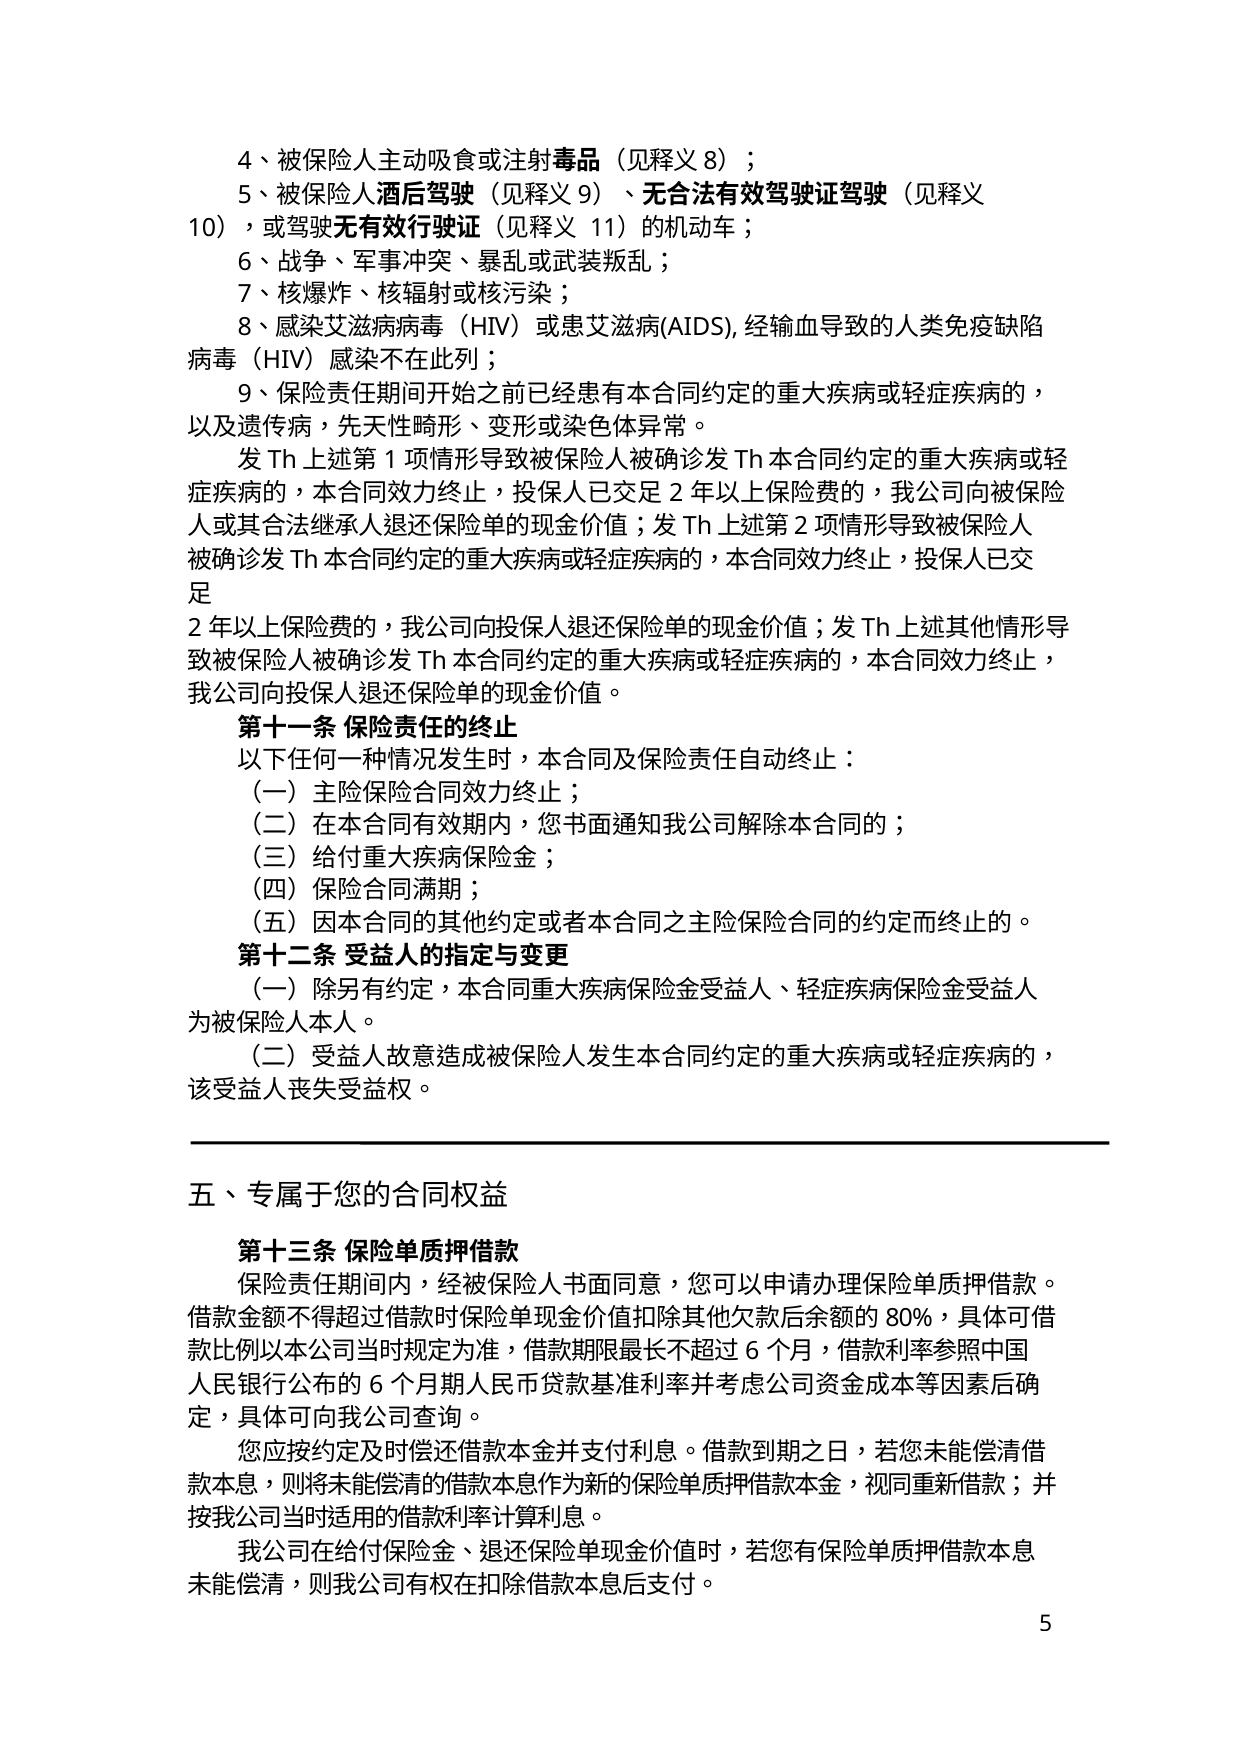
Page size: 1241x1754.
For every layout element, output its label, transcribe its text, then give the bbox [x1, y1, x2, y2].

subtitle 五、专属于您的合同权益 [187, 1174, 1121, 1214]
text 4、被保险人主动吸食或注射毒品（见释义 8）； [237, 143, 1121, 176]
text （一）主险保险合同效力终止； [237, 775, 1121, 807]
text 保险责任期间内，经被保险人书面同意，您可以申请办理保险单质押借款。借款金额不得超过借款时保险单现金价值扣除其他欠款后余额的 80%，具体可借款比例以本公司当时规定为准，借款期限最长不超过 6 个月，借款利率参照中国 [187, 1267, 1065, 1367]
subtitle 第十三条 保险单质押借款 [238, 1234, 1121, 1266]
text （三）给付重大疾病保险金； [237, 840, 1121, 872]
text （二）受益人故意造成被保险人发生本合同约定的重大疾病或轻症疾病的， 该受益人丧失受益权。 [187, 1039, 1065, 1106]
text （五）因本合同的其他约定或者本合同之主险保险合同的约定而终止的。第十二条 受益人的指定与变更 [237, 905, 1038, 972]
text 6、战争、军事冲突、暴乱或武装叛乱； [237, 244, 1121, 276]
text 9、保险责任期间开始之前已经患有本合同约定的重大疾病或轻症疾病的， 以及遗传病，先天性畸形、变形或染色体异常。 [187, 376, 1053, 443]
subtitle 第十一条 保险责任的终止 [237, 710, 1121, 742]
text 5、被保险人酒后驾驶（见释义 9）、无合法有效驾驶证驾驶（见释义 10），或驾驶无有效行驶证（见释义 11）的机动车； [187, 177, 1041, 244]
text （二）在本合同有效期内，您书面通知我公司解除本合同的； [237, 807, 1121, 840]
text 以下任何一种情况发生时，本合同及保险责任自动终止： [237, 742, 1121, 775]
text 2 年以上保险费的，我公司向投保人退还保险单的现金价值；发Th上述其他情形导致被保险人被确诊发Th本合同约定的重大疾病或轻症疾病的，本合同效力终止， 我公司向投保人退还保险单的现金价值。 [187, 610, 1078, 710]
text （一）除另有约定，本合同重大疾病保险金受益人、轻症疾病保险金受益人为被保险人本人。 [187, 972, 1053, 1039]
text 发Th上述第 1 项情形导致被保险人被确诊发Th本合同约定的重大疾病或轻 [237, 443, 1121, 475]
text 7、核爆炸、核辐射或核污染； [237, 276, 1121, 309]
text 症疾病的，本合同效力终止，投保人已交足 2 年以上保险费的，我公司向被保险 [187, 475, 1121, 507]
text 您应按约定及时偿还借款本金并支付利息。借款到期之日，若您未能偿清借款本息，则将未能偿清的借款本息作为新的保险单质押借款本金，视同重新借款； 并按我公司当时适用的借款利率计算利息。 [187, 1434, 1065, 1534]
text 我公司在给付保险金、退还保险单现金价值时，若您有保险单质押借款本息未能偿清，则我公司有权在扣除借款本息后支付。 [187, 1534, 1053, 1601]
text 8、感染艾滋病病毒（HIV）或患艾滋病(AIDS), 经输血导致的人类免疫缺陷病毒（HIV）感染不在此列； [187, 309, 1053, 376]
text （四）保险合同满期； [237, 872, 1121, 905]
text 人或其合法继承人退还保险单的现金价值；发Th上述第 2 项情形导致被保险人被确诊发Th本合同约定的重大疾病或轻症疾病的，本合同效力终止，投保人已交足 [187, 507, 1053, 610]
text 人民银行公布的 6 个月期人民币贷款基准利率并考虑公司资金成本等因素后确定，具体可向我公司查询。 [187, 1367, 1052, 1434]
